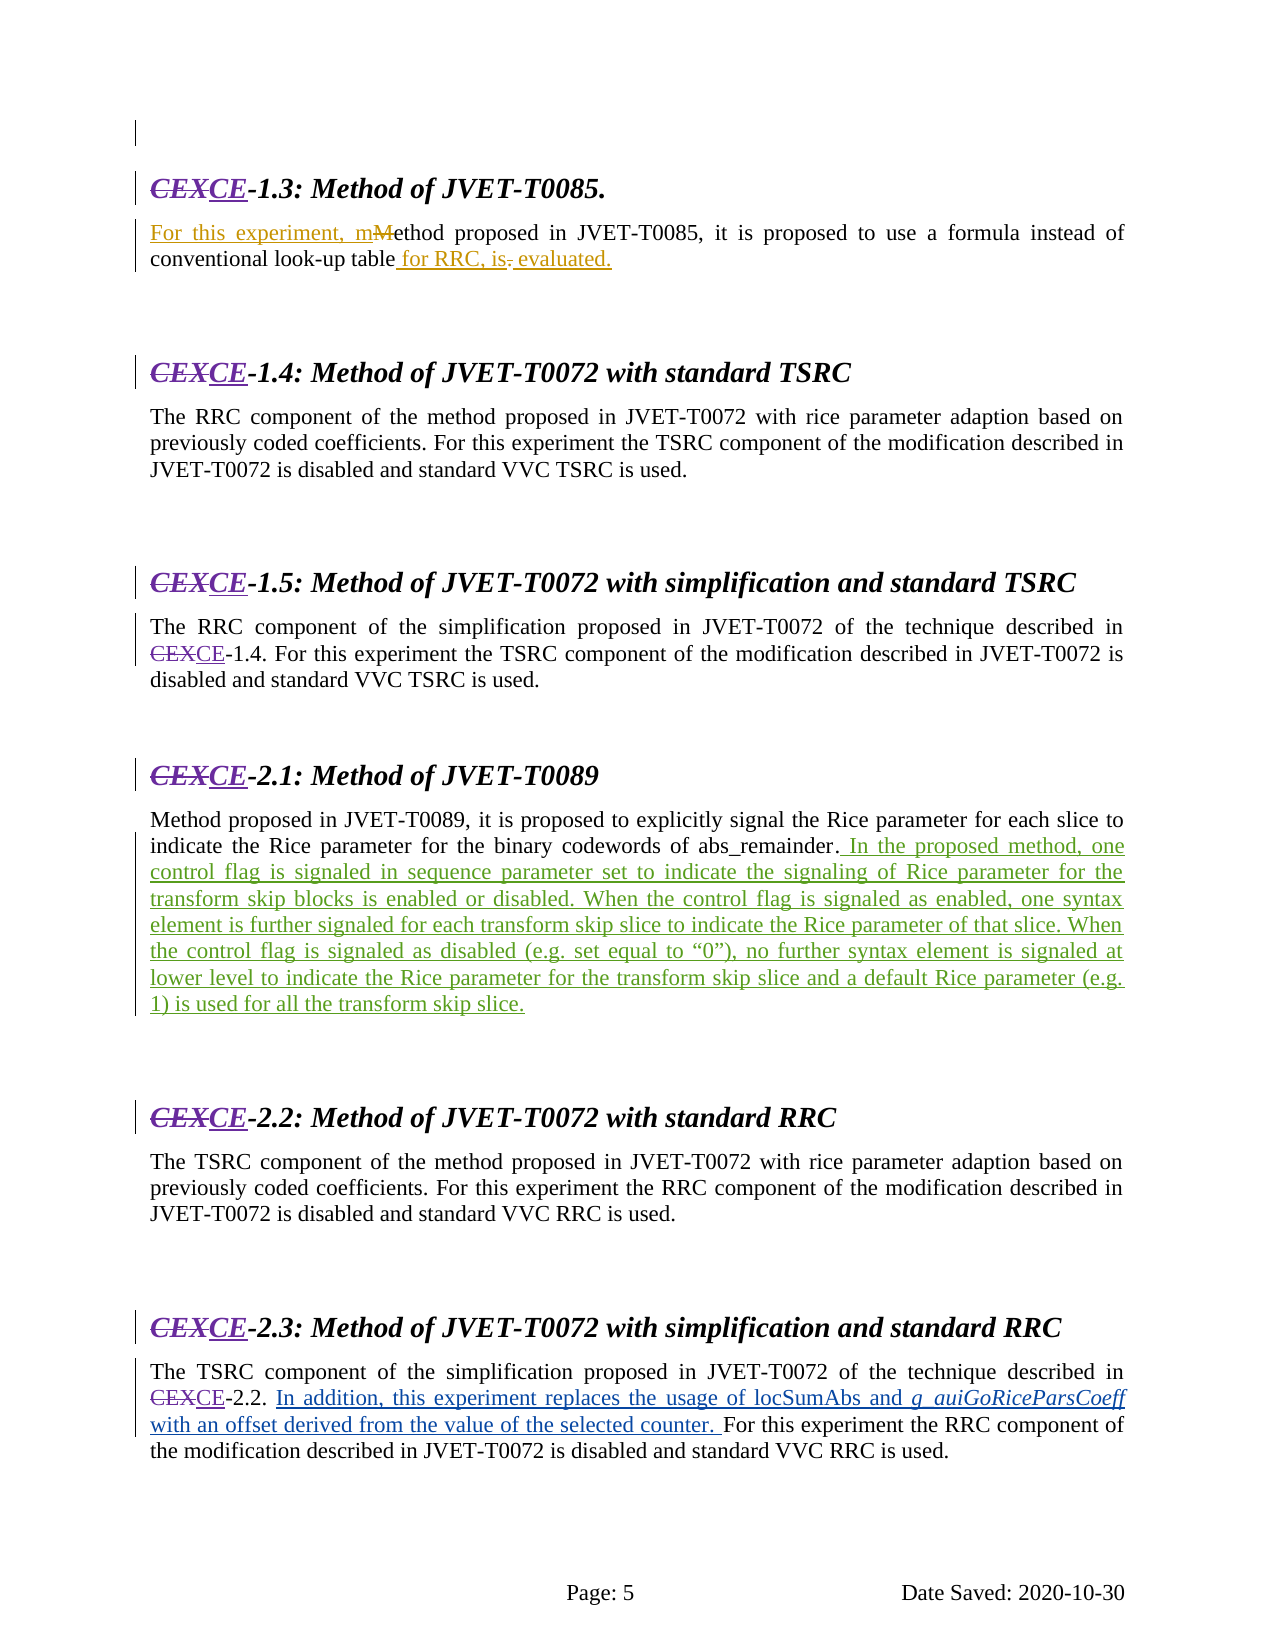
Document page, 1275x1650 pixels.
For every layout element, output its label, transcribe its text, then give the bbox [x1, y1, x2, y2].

subtitle -2.3: Method of JVET-T0072 with simplification and standard RRC [150, 1310, 1125, 1344]
text The TSRC component of the method proposed in JVET-T0072 with rice parameter adaption based on previously coded coefficients. For this experiment the RRC component of the modification described in JVET-T0072 is disabled and standard VVC RRC is used. [150, 1148, 1125, 1227]
text The RRC component of the simplification proposed in JVET-T0072 of the technique described in -1.4. For this experiment the TSRC component of the modification described in JVET-T0072 is disabled and standard VVC TSRC is used. [150, 613, 1125, 692]
text The TSRC component of the simplification proposed in JVET-T0072 of the technique described in -2.2. For this experiment the RRC component of the modification described in JVET-T0072 is disabled and standard VVC RRC is used. [150, 1358, 1125, 1463]
text Method proposed in JVET-T0089, it is proposed to explicitly signal the Rice parameter for each slice to indicate the Rice parameter for the binary codewords of abs_remainder. [150, 806, 1125, 881]
subtitle -1.3: Method of JVET-T0085. [150, 171, 1125, 205]
subtitle -2.1: Method of JVET-T0089 [150, 758, 1125, 791]
subtitle -1.5: Method of JVET-T0072 with simplification and standard TSRC [150, 566, 1125, 599]
subtitle -2.2: Method of JVET-T0072 with standard RRC [150, 1100, 1125, 1133]
text ethod proposed in JVET-T0085, it is proposed to use a formula instead of conventional look-up table [150, 219, 1125, 272]
text Method proposed in JVET-T0089, it is proposed to explicitly signal the Rice parameter for each slice to indicate the Rice parameter for the binary codewords of abs_remainder. [150, 883, 1125, 987]
text The RRC component of the method proposed in JVET-T0072 with rice parameter adaption based on previously coded coefficients. For this experiment the TSRC component of the modification described in JVET-T0072 is disabled and standard VVC TSRC is used. [150, 403, 1125, 482]
subtitle -1.4: Method of JVET-T0072 with standard TSRC [150, 355, 1125, 389]
text Method proposed in JVET-T0089, it is proposed to explicitly signal the Rice parameter for each slice to indicate the Rice parameter for the binary codewords of abs_remainder. [150, 988, 1125, 1016]
